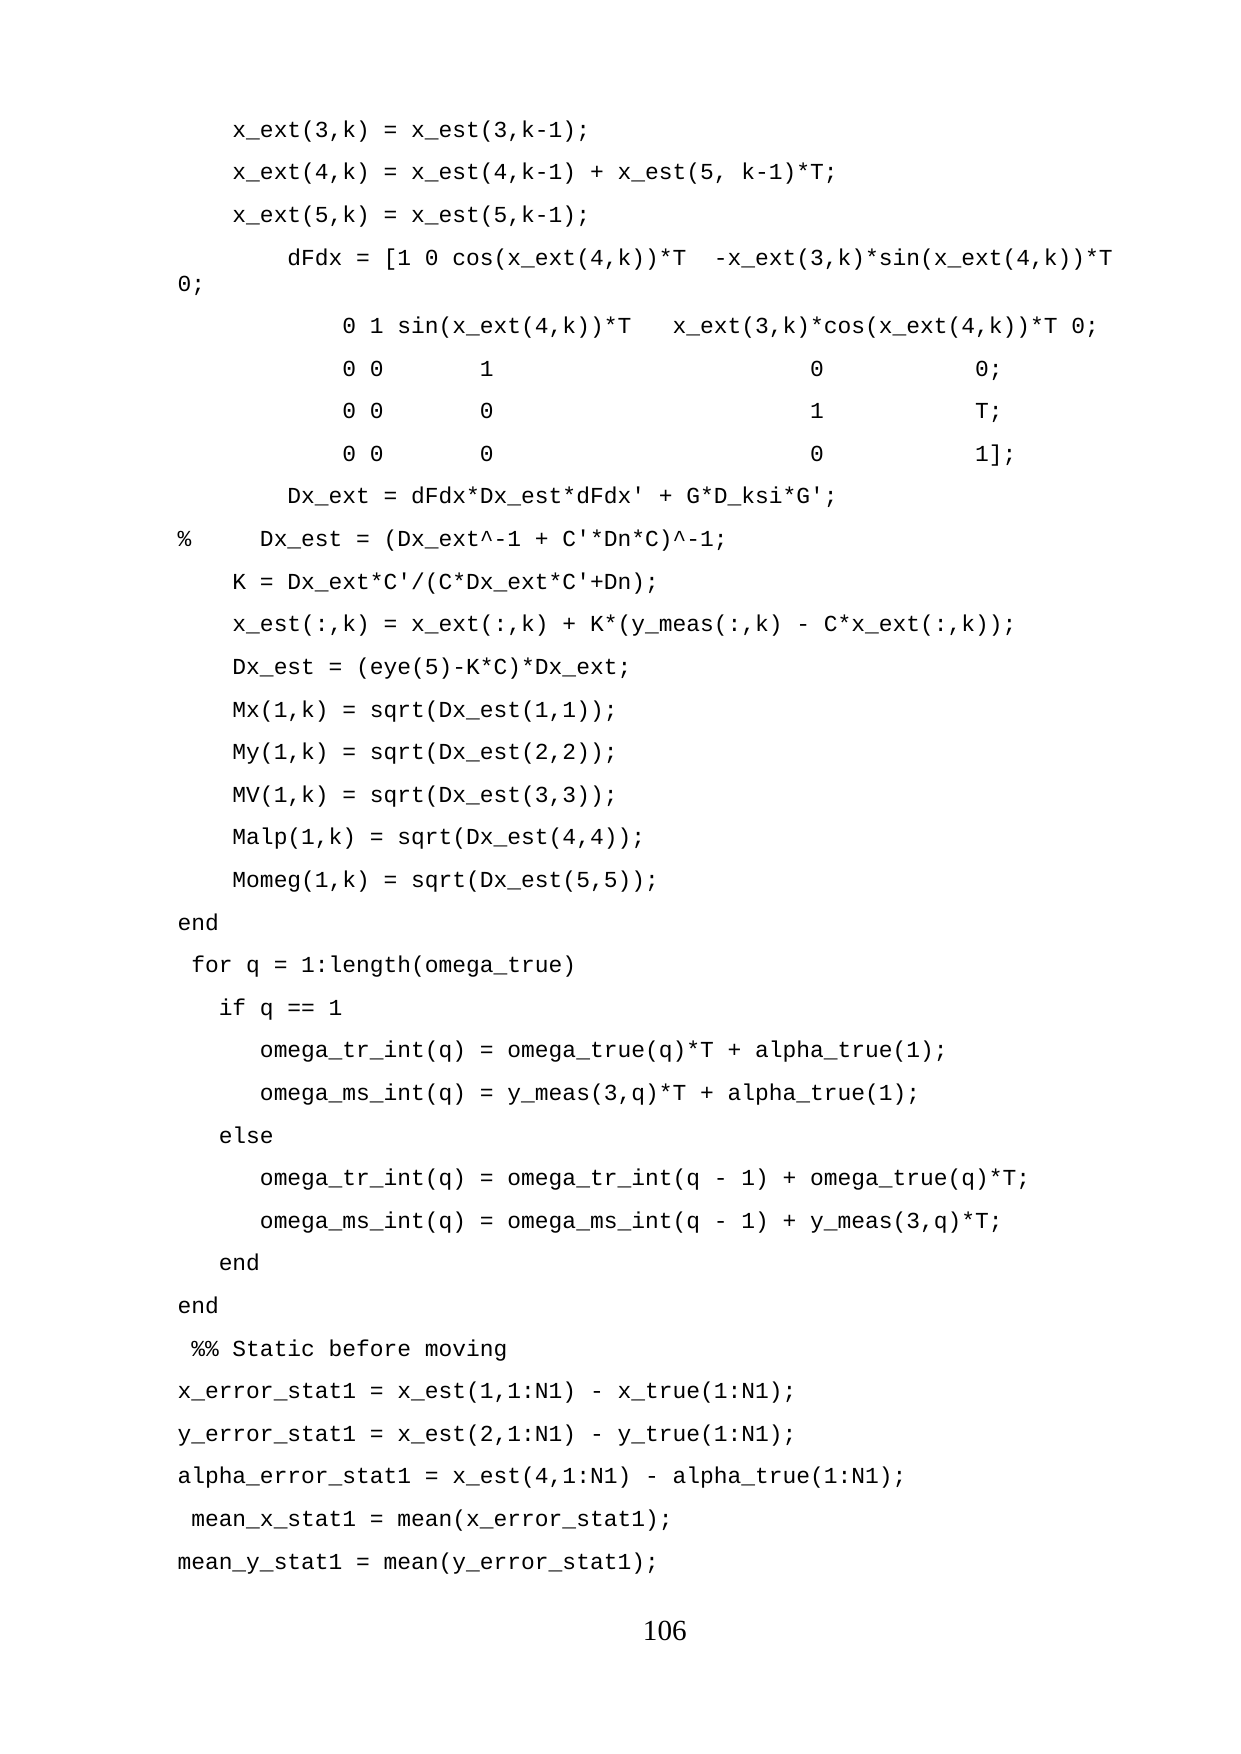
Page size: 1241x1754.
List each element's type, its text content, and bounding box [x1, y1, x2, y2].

text omega_ms_int(q) = omega_ms_int(q - 1) + y_meas(3,q)*T; [177, 1209, 1152, 1235]
text Mx(1,k) = sqrt(Dx_est(1,1)); [177, 698, 1152, 724]
text 0 0 0 0 1]; [177, 442, 1152, 468]
text omega_tr_int(q) = omega_true(q)*T + alpha_true(1); [177, 1039, 1152, 1065]
text %% Static before moving [177, 1337, 1152, 1363]
text Dx_est = (eye(5)-K*C)*Dx_ext; [177, 655, 1152, 681]
text Dx_ext = dFdx*Dx_est*dFdx' + G*D_ksi*G'; [177, 485, 1152, 511]
text else [177, 1124, 1152, 1150]
text alpha_error_stat1 = x_est(4,1:N1) - alpha_true(1:N1); [177, 1465, 1152, 1491]
text if q == 1 [177, 996, 1152, 1022]
text x_est(:,k) = x_ext(:,k) + K*(y_meas(:,k) - C*x_ext(:,k)); [177, 613, 1152, 639]
text mean_y_stat1 = mean(y_error_stat1); [177, 1550, 1152, 1576]
text y_error_stat1 = x_est(2,1:N1) - y_true(1:N1); [177, 1422, 1152, 1448]
text end [177, 1294, 1152, 1320]
text end [177, 1252, 1152, 1278]
text 0 0 1 0 0; [177, 357, 1152, 383]
text 0 1 sin(x_ext(4,k))*T x_ext(3,k)*cos(x_ext(4,k))*T 0; [177, 314, 1152, 340]
text x_ext(3,k) = x_est(3,k-1); [177, 118, 1152, 144]
text Malp(1,k) = sqrt(Dx_est(4,4)); [177, 826, 1152, 852]
text omega_tr_int(q) = omega_tr_int(q - 1) + omega_true(q)*T; [177, 1167, 1152, 1192]
text % Dx_est = (Dx_ext^-1 + C'*Dn*C)^-1; [177, 527, 1152, 553]
text 0 0 0 1 T; [177, 400, 1152, 426]
text x_ext(5,k) = x_est(5,k-1); [177, 203, 1152, 229]
text for q = 1:length(omega_true) [177, 953, 1152, 979]
text dFdx = [1 0 cos(x_ext(4,k))*T -x_ext(3,k)*sin(x_ext(4,k))*T 0; [177, 246, 1152, 298]
text My(1,k) = sqrt(Dx_est(2,2)); [177, 741, 1152, 766]
text MV(1,k) = sqrt(Dx_est(3,3)); [177, 783, 1152, 809]
text x_error_stat1 = x_est(1,1:N1) - x_true(1:N1); [177, 1379, 1152, 1406]
text Momeg(1,k) = sqrt(Dx_est(5,5)); [177, 868, 1152, 894]
text K = Dx_ext*C'/(C*Dx_ext*C'+Dn); [177, 570, 1152, 596]
text omega_ms_int(q) = y_meas(3,q)*T + alpha_true(1); [177, 1081, 1152, 1107]
text x_ext(4,k) = x_est(4,k-1) + x_est(5, k-1)*T; [177, 161, 1152, 187]
text mean_x_stat1 = mean(x_error_stat1); [177, 1507, 1152, 1533]
text end [177, 911, 1152, 937]
